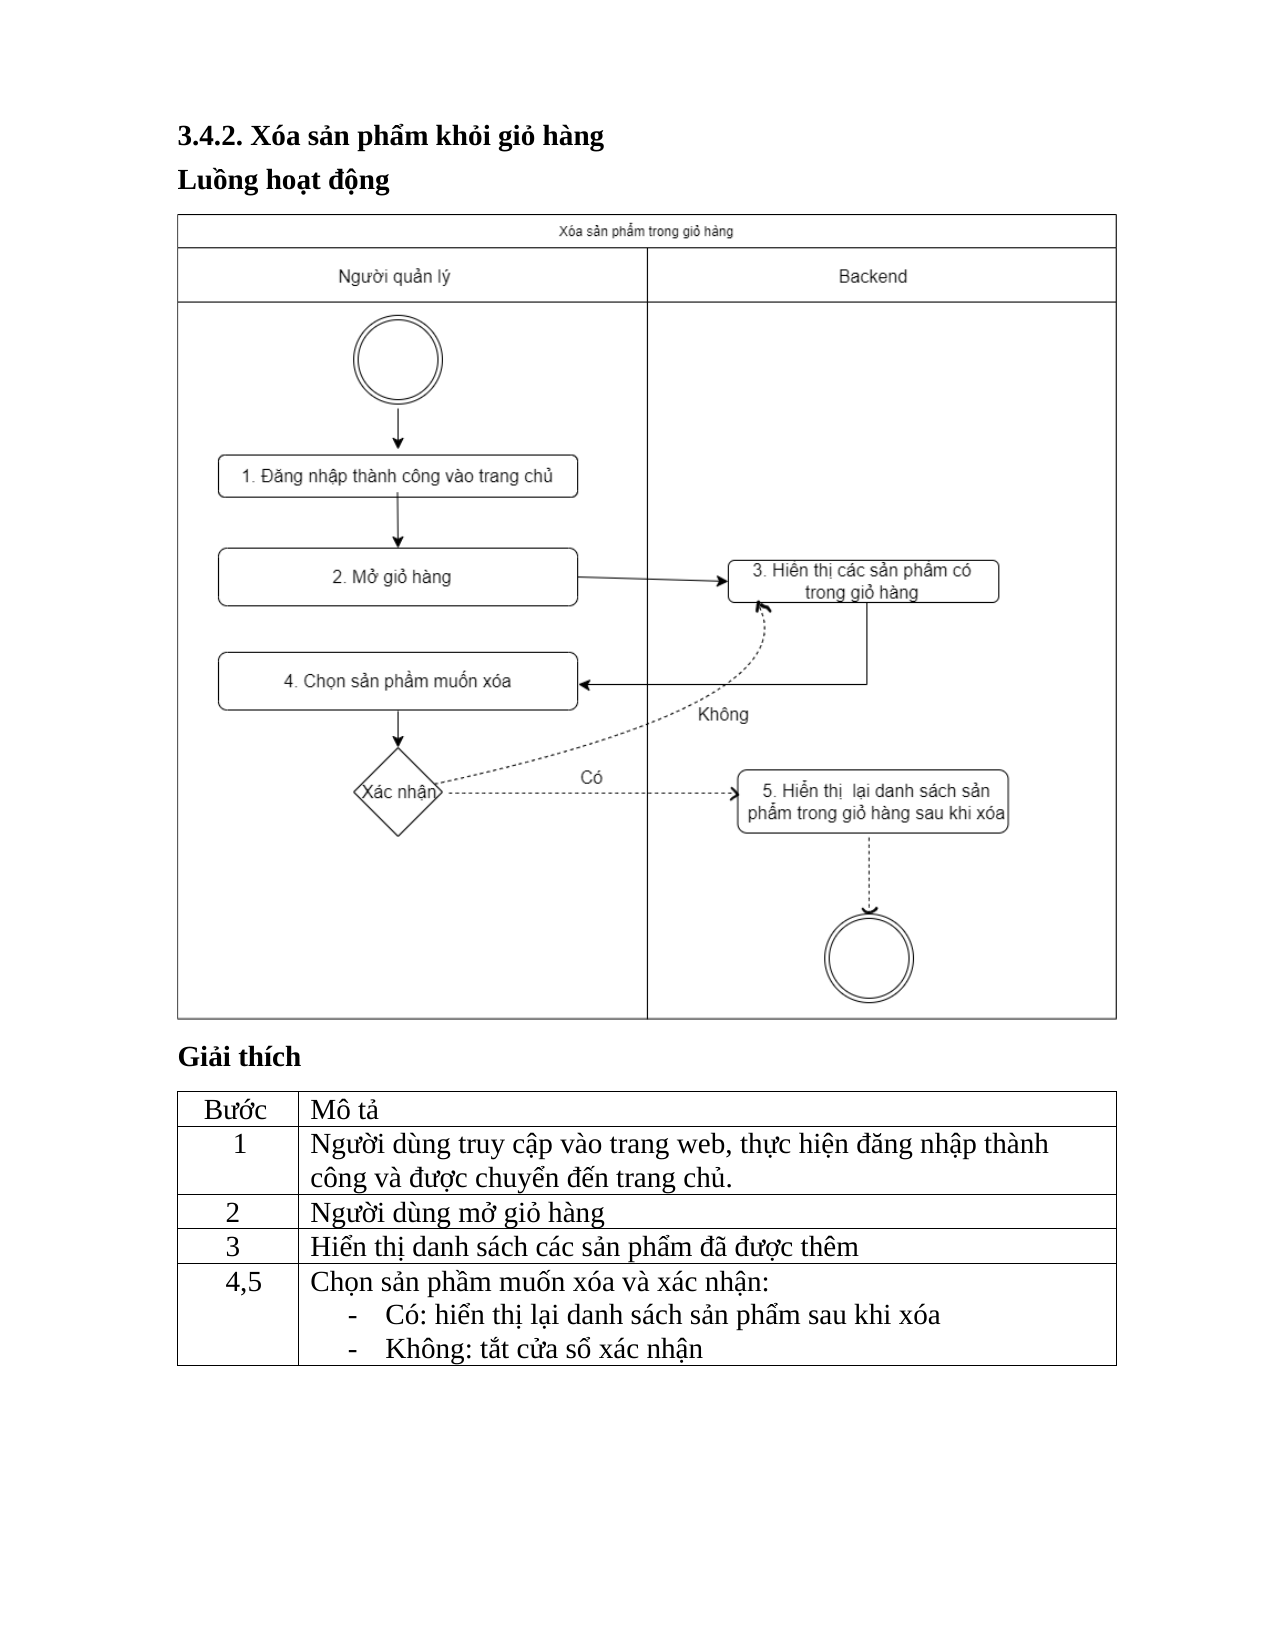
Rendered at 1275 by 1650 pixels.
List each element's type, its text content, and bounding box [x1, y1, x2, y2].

picture [177, 214, 1118, 1021]
table_cell Hiển thị danh sách các sản phẩm đã được thêm [299, 1229, 1116, 1263]
text 3.4.2. Xóa sản phẩm khỏi giỏ hàng [177, 118, 1157, 152]
table_cell Chọn sản phầm muốn xóa và xác nhận: Có: hiển thị lại danh sách sản phẩm sau khi xóa Không: tắt cửa sổ xác nhận [299, 1264, 1116, 1364]
table_cell 3 [178, 1229, 298, 1263]
table_cell 4,5 [178, 1264, 298, 1364]
table_cell 1 [178, 1127, 298, 1194]
table_cell 2 [178, 1195, 298, 1228]
text Luồng hoạt động [177, 162, 1157, 196]
table_header Bước [178, 1092, 298, 1126]
table_cell Người dùng mở giỏ hàng [299, 1195, 1116, 1228]
text Giải thích [177, 1039, 1157, 1072]
table_header Mô tả [299, 1092, 1116, 1126]
table_cell Người dùng truy cập vào trang web, thực hiện đăng nhập thành công và được chuyển đến trang chủ. [299, 1127, 1116, 1194]
